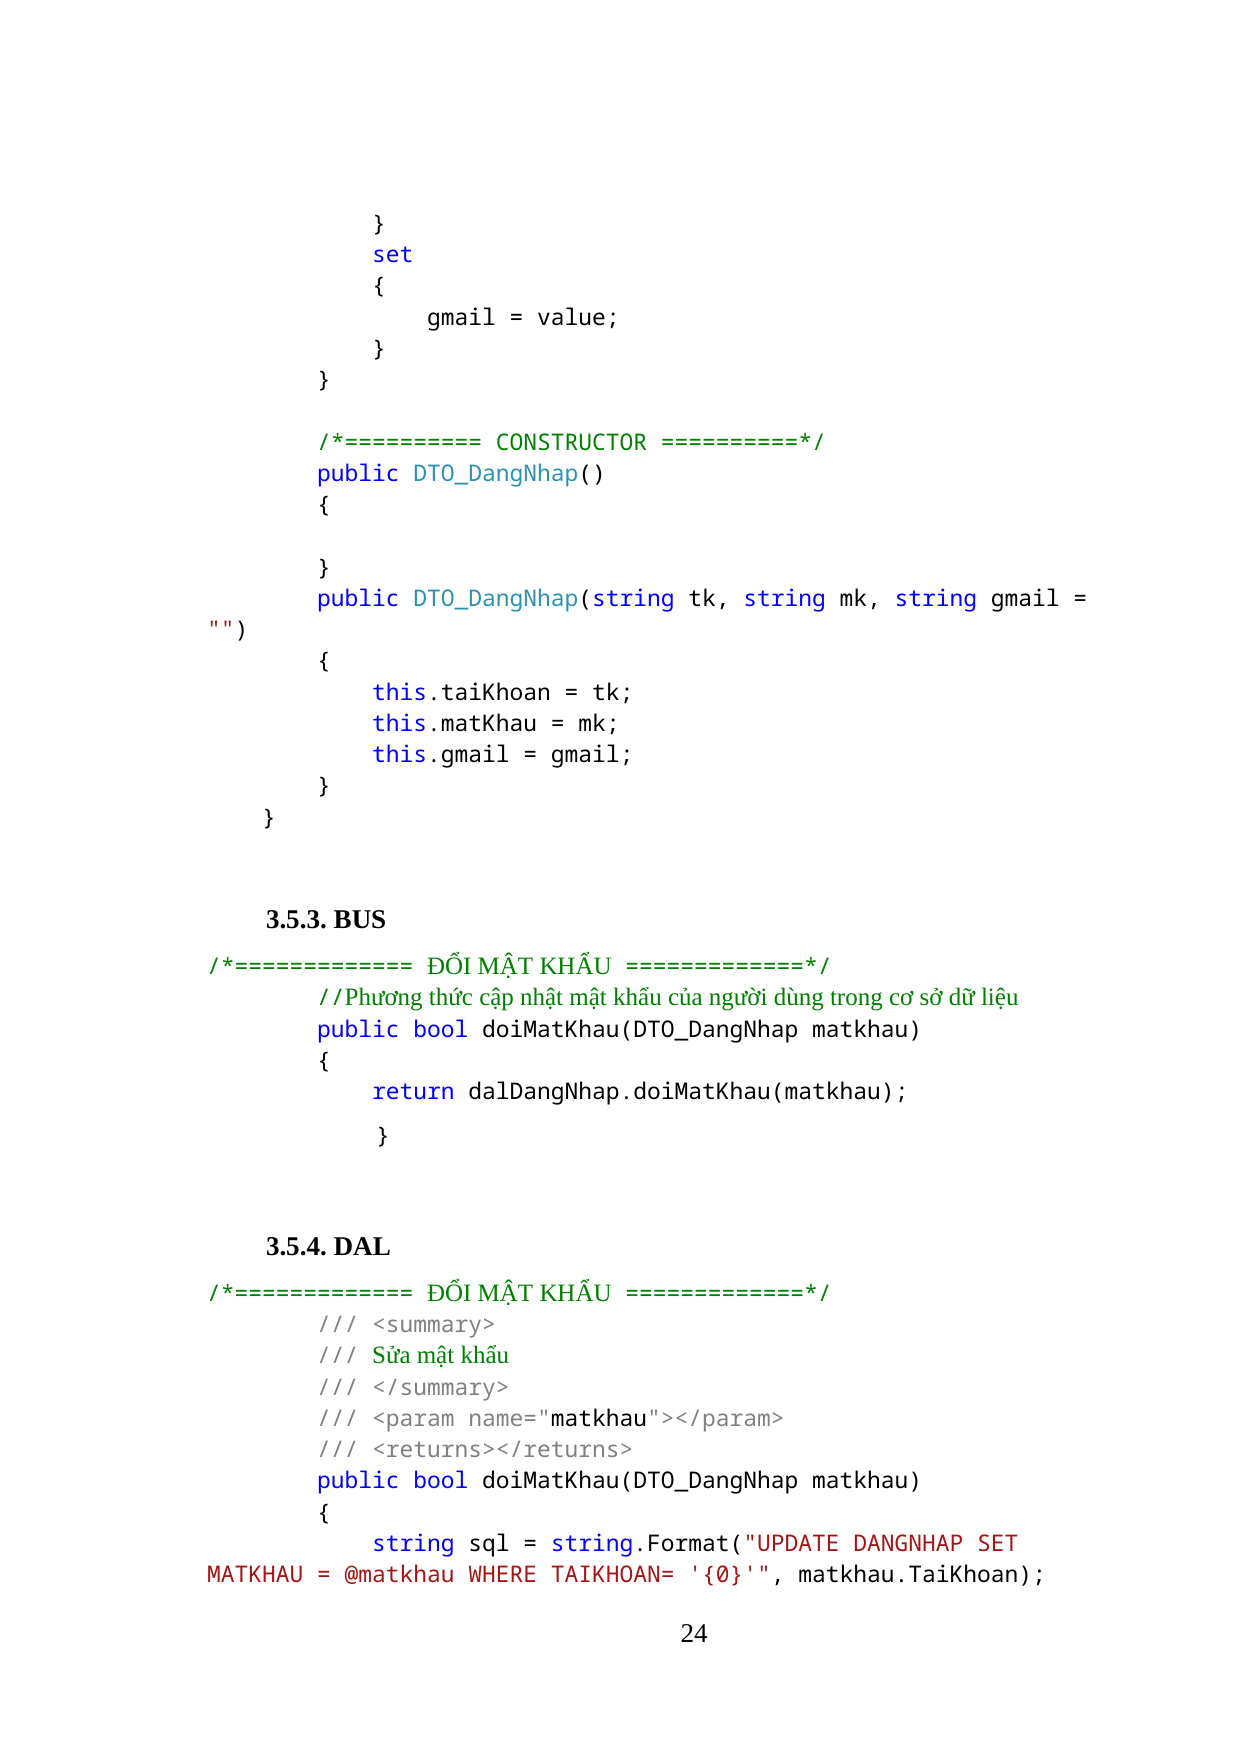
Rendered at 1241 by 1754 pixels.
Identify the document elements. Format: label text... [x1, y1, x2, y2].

text } [207, 332, 1122, 363]
text } [207, 801, 1122, 832]
text //Phương thức cập nhật mật khẩu của người dùng trong cơ sở dữ liệu [207, 981, 1122, 1013]
text public bool doiMatKhau(DTO_DangNhap matkhau) [207, 1013, 1122, 1044]
text } [207, 207, 1122, 238]
text /*========== CONSTRUCTOR ==========*/ [207, 426, 1122, 457]
text gmail = value; [207, 301, 1122, 332]
text /// <summary> [207, 1308, 1122, 1339]
text string sql = string.Format("UPDATE DANGNHAP SET MATKHAU = @matkhau WHERE TAIKHOAN= '{0}'", matkhau.TaiKhoan); [207, 1527, 1122, 1589]
text } [207, 769, 1122, 801]
text { [207, 488, 1122, 519]
text /// Sửa mật khẩu [207, 1339, 1122, 1371]
text } [207, 551, 1122, 582]
text /*============= ĐỔI MẬT KHẨU =============*/ [207, 950, 1122, 981]
text } [207, 1119, 1122, 1150]
text { [207, 269, 1122, 301]
text /// </summary> [207, 1371, 1122, 1402]
text this.taiKhoan = tk; [207, 676, 1122, 707]
text { [207, 1044, 1122, 1075]
subtitle 3.5.3. BUS [207, 903, 1122, 934]
text { [207, 1496, 1122, 1527]
text /// <returns></returns> [207, 1433, 1122, 1464]
text set [207, 238, 1122, 269]
subtitle 3.5.4. DAL [207, 1230, 1122, 1261]
text this.gmail = gmail; [207, 738, 1122, 769]
text public DTO_DangNhap() [207, 457, 1122, 488]
text this.matKhau = mk; [207, 707, 1122, 738]
text public bool doiMatKhau(DTO_DangNhap matkhau) [207, 1464, 1122, 1496]
text /// <param name="matkhau"></param> [207, 1402, 1122, 1433]
text } [207, 363, 1122, 394]
text return dalDangNhap.doiMatKhau(matkhau); [207, 1075, 1122, 1106]
text { [207, 644, 1122, 676]
text public DTO_DangNhap(string tk, string mk, string gmail = "") [207, 582, 1122, 644]
text /*============= ĐỔI MẬT KHẨU =============*/ [207, 1277, 1122, 1308]
